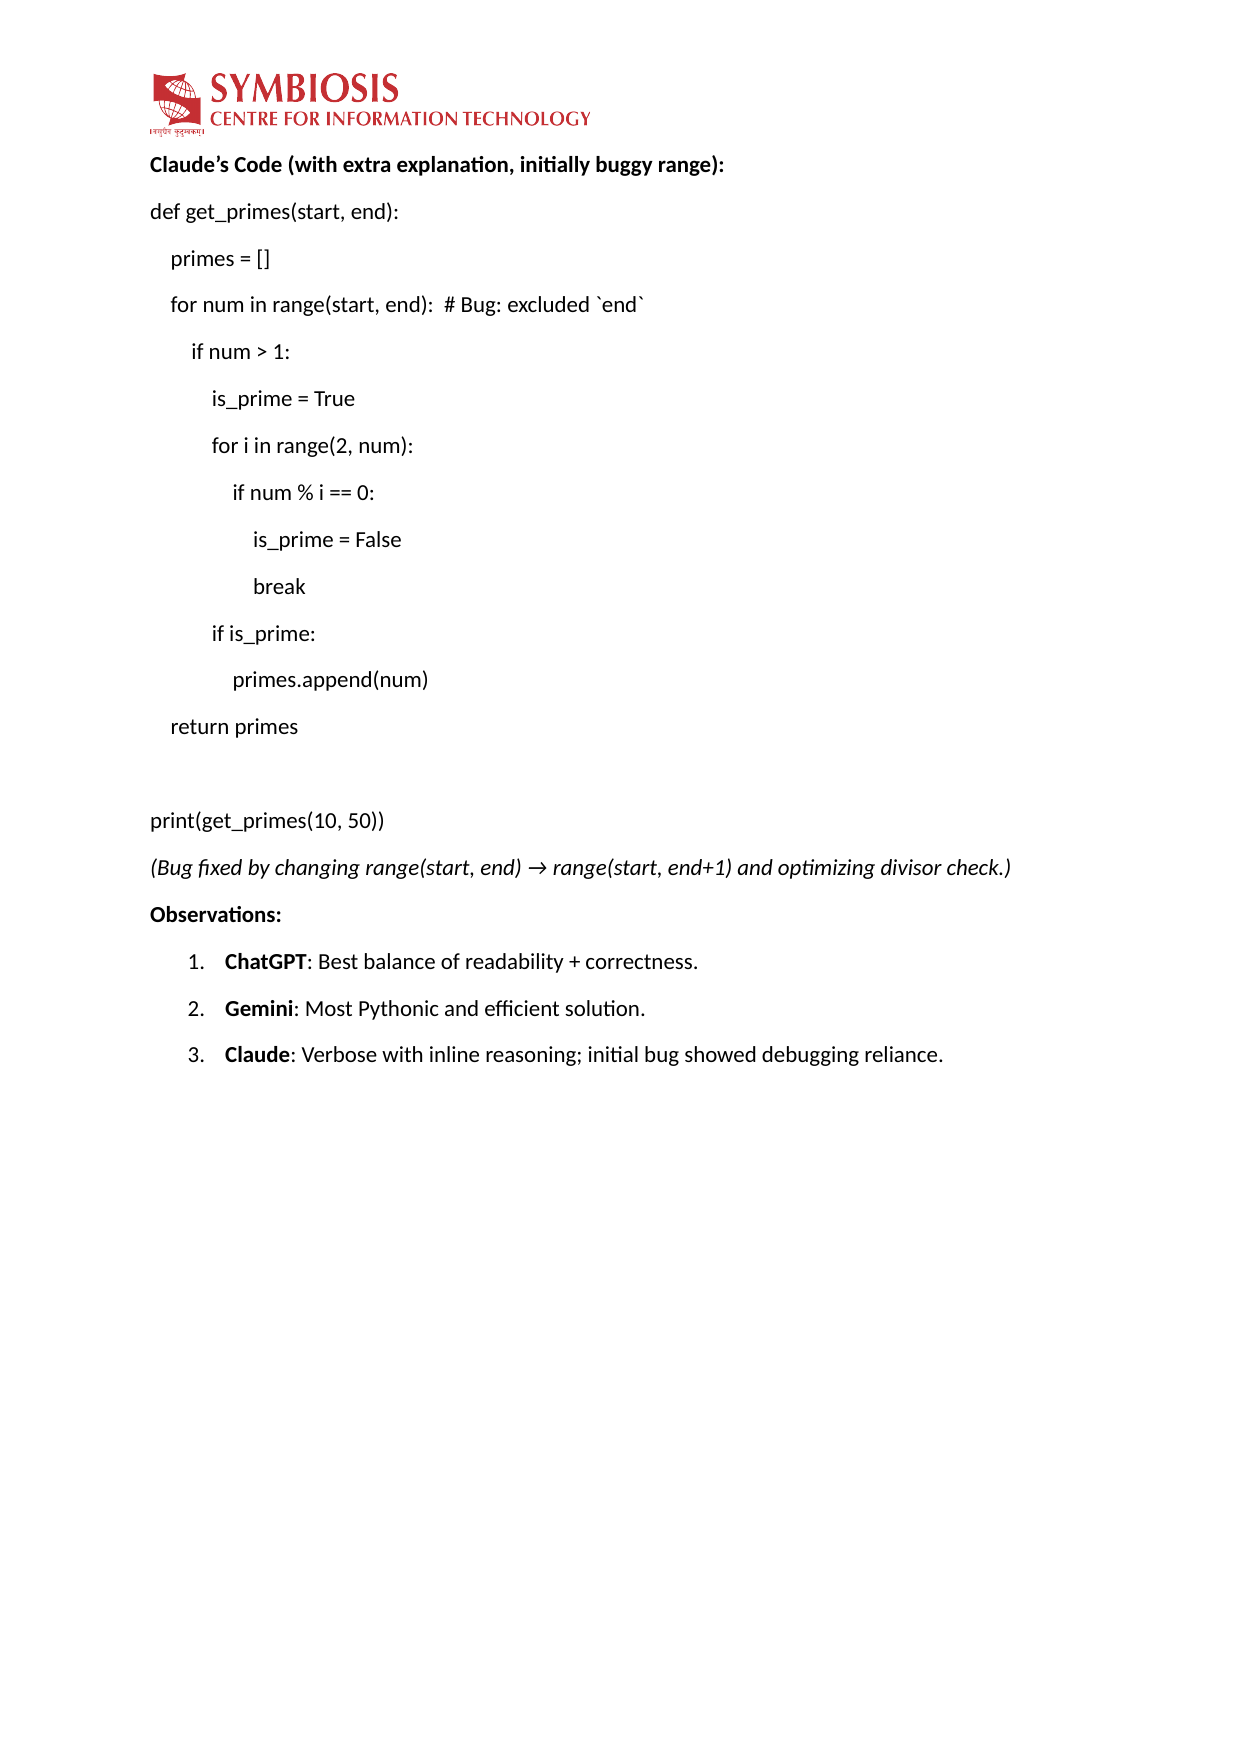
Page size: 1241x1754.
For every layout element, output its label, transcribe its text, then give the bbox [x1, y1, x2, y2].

text Claude’s Code (with extra explanation, initially buggy range): [150, 150, 1090, 178]
text if num > 1: [150, 337, 1090, 366]
text print(get_primes(10, 50)) [150, 806, 1090, 834]
list ChatGPT: Best balance of readability + correctness. [187, 947, 1090, 975]
list Gemini: Most Pythonic and efficient solution. [187, 994, 1090, 1022]
text def get_primes(start, end): [150, 197, 1090, 225]
text for num in range(start, end): # Bug: excluded `end` [150, 291, 1090, 319]
picture [150, 73, 590, 137]
text if num % i == 0: [150, 478, 1090, 506]
text for i in range(2, num): [150, 431, 1090, 459]
list Claude: Verbose with inline reasoning; initial bug showed debugging reliance. [187, 1041, 1090, 1069]
text is_prime = False [150, 525, 1090, 553]
text break [150, 572, 1090, 600]
text is_prime = True [150, 384, 1090, 412]
text (Bug fixed by changing range(start, end) → range(start, end+1) and optimizing divisor check.) [150, 853, 1090, 881]
text return primes [150, 712, 1090, 741]
text primes = [] [150, 244, 1090, 272]
text Observations: [150, 900, 1090, 928]
text if is_prime: [150, 619, 1090, 647]
text primes.append(num) [150, 666, 1090, 694]
